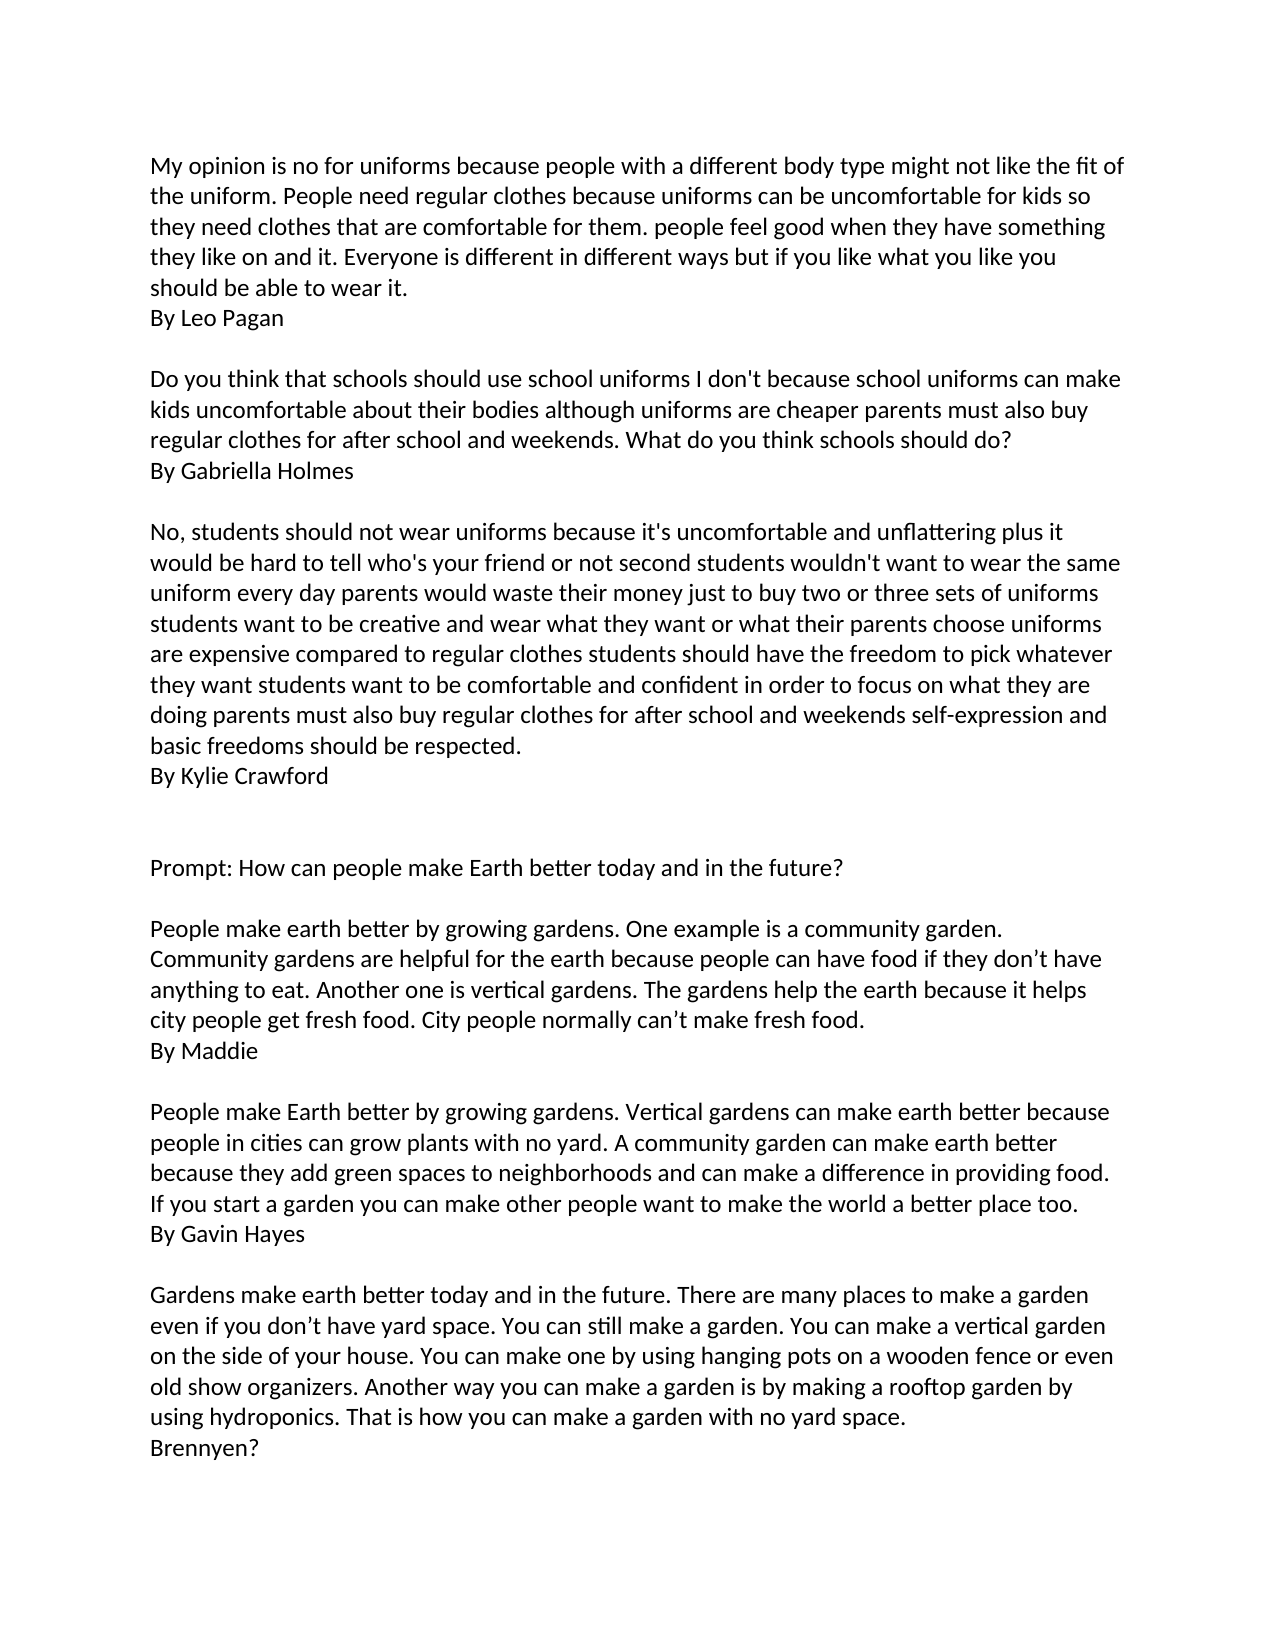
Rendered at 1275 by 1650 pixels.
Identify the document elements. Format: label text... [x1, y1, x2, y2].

text By Leo Pagan [150, 303, 1125, 333]
text My opinion is no for uniforms because people with a different body type might not like the fit of the uniform. People need regular clothes because uniforms can be uncomfortable for kids so they need clothes that are comfortable for them. people feel good when they have something they like on and it. Everyone is different in different ways but if you like what you like you should be able to wear it. [150, 150, 1125, 303]
text By Maddie [150, 1035, 1125, 1066]
text By Gavin Hayes [150, 1218, 1125, 1249]
text Gardens make earth better today and in the future. There are many places to make a garden even if you don’t have yard space. You can still make a garden. You can make a vertical garden on the side of your house. You can make one by using hanging pots on a wooden fence or even old show organizers. Another way you can make a garden is by making a rooftop garden by using hydroponics. That is how you can make a garden with no yard space. [150, 1279, 1125, 1432]
text Do you think that schools should use school uniforms I don't because school uniforms can make kids uncomfortable about their bodies although uniforms are cheaper parents must also buy regular clothes for after school and weekends. What do you think schools should do? By Gabriella Holmes [150, 364, 1125, 486]
text People make earth better by growing gardens. One example is a community garden. Community gardens are helpful for the earth because people can have food if they don’t have anything to eat. Another one is vertical gardens. The gardens help the earth because it helps city people get fresh food. City people normally can’t make fresh food. [150, 913, 1125, 1035]
text No, students should not wear uniforms because it's uncomfortable and unflattering plus it would be hard to tell who's your friend or not second students wouldn't want to wear the same uniform every day parents would waste their money just to buy two or three sets of uniforms students want to be creative and wear what they want or what their parents choose uniforms are expensive compared to regular clothes students should have the freedom to pick whatever they want students want to be comfortable and confident in order to focus on what they are doing parents must also buy regular clothes for after school and weekends self-expression and basic freedoms should be respected. [150, 516, 1125, 760]
text Prompt: How can people make Earth better today and in the future? [150, 852, 1125, 882]
text By Kylie Crawford [150, 760, 1125, 791]
text People make Earth better by growing gardens. Vertical gardens can make earth better because people in cities can grow plants with no yard. A community garden can make earth better because they add green spaces to neighborhoods and can make a difference in providing food. If you start a garden you can make other people want to make the world a better place too. [150, 1096, 1125, 1218]
text Brennyen? [150, 1432, 1125, 1462]
